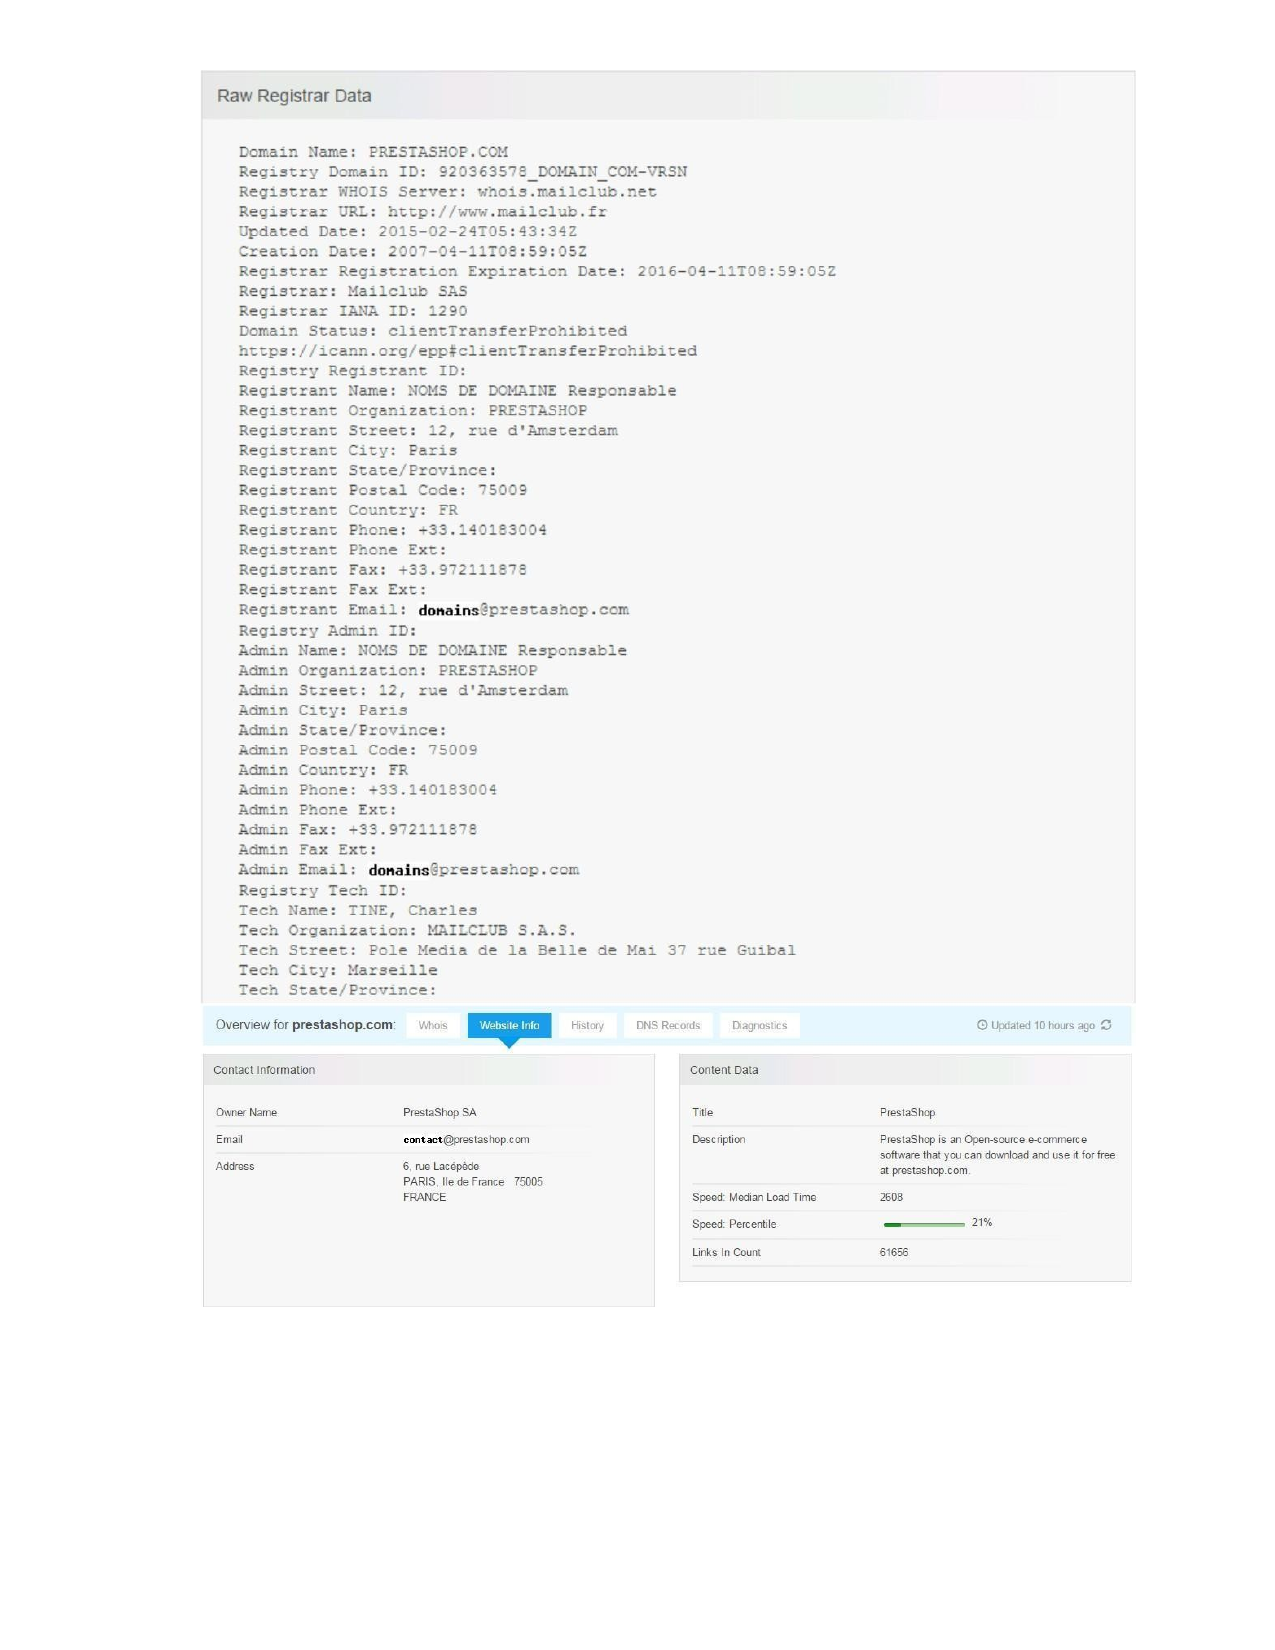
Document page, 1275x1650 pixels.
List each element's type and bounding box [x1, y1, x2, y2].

picture [200, 70, 1136, 1307]
